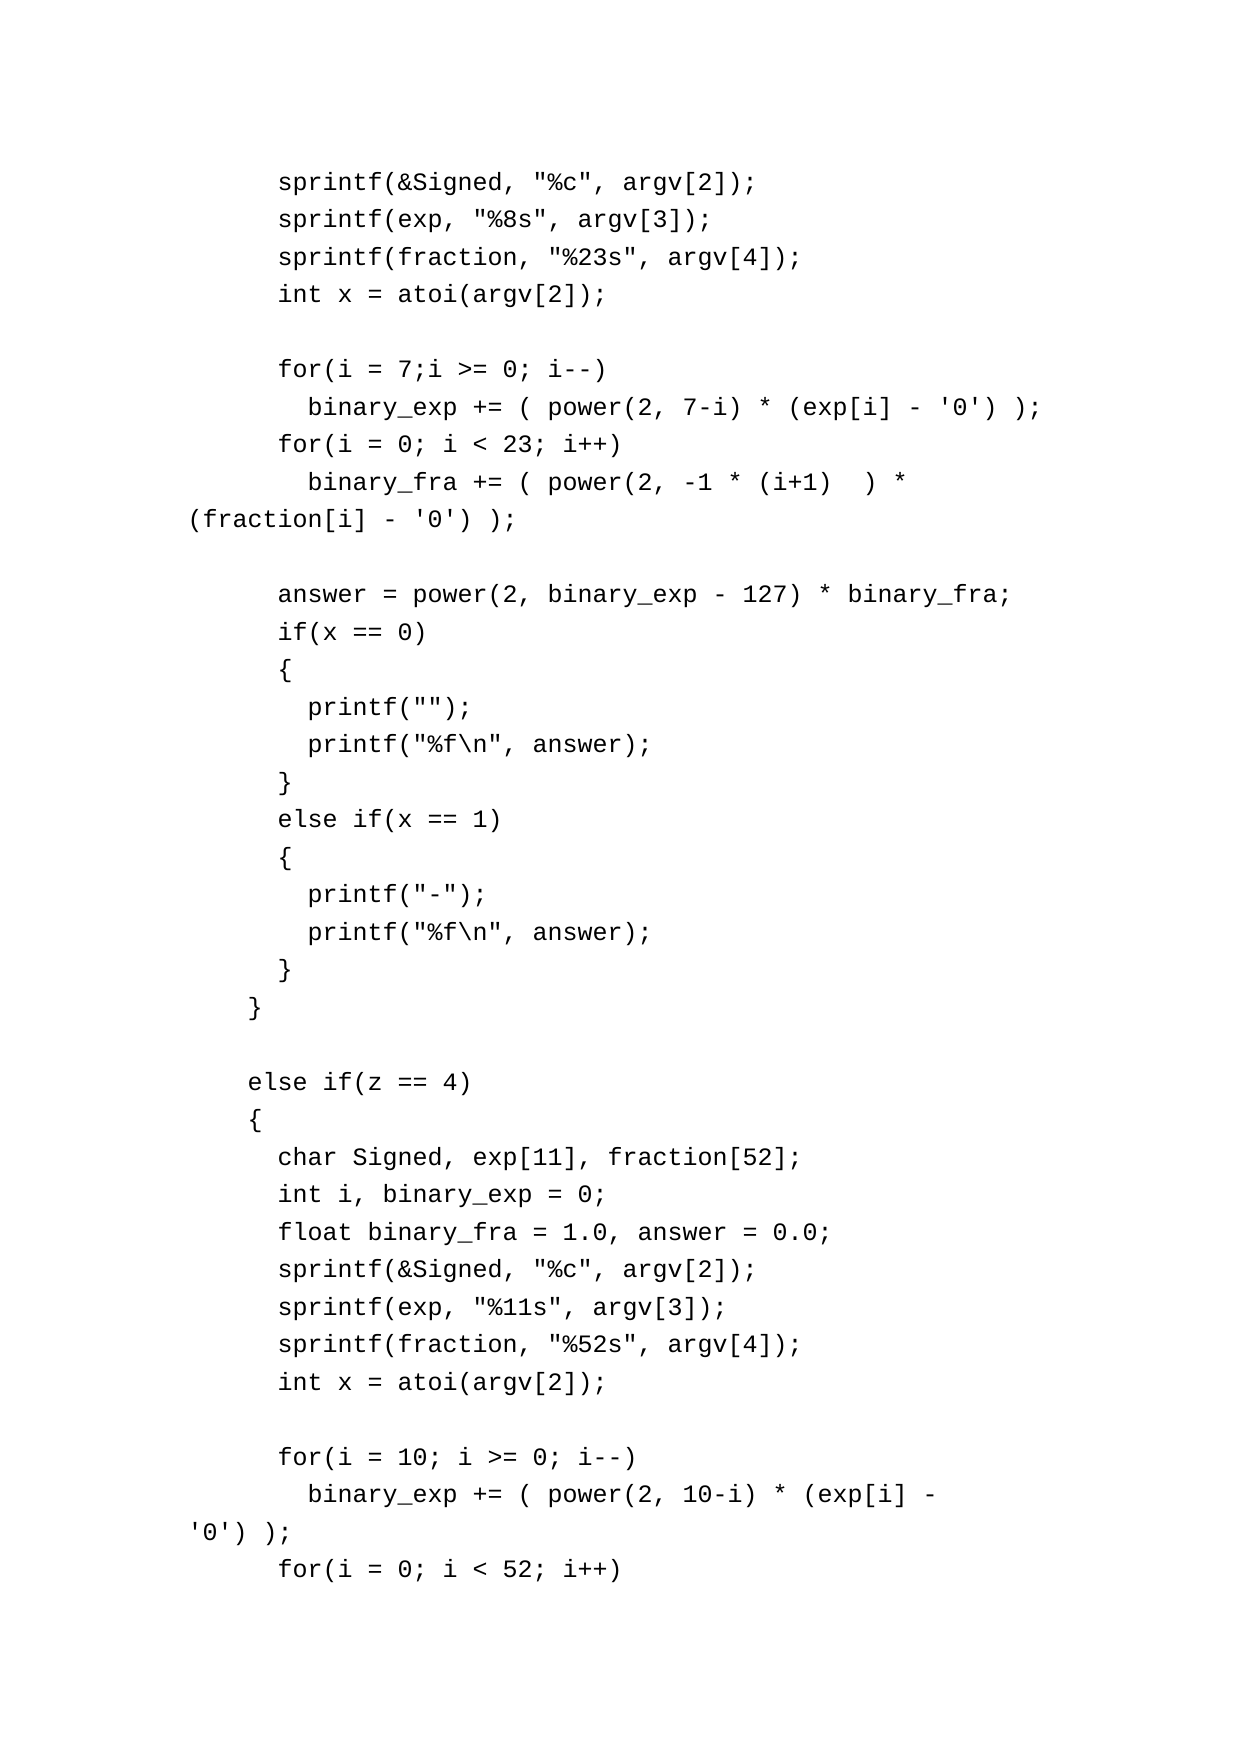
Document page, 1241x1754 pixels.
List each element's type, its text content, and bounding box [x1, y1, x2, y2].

text int x = atoi(argv[2]); [187, 1364, 1053, 1402]
text } [187, 952, 1053, 989]
text { [187, 1102, 1053, 1139]
text binary_exp += ( power(2, 10-i) * (exp[i] - '0') ); [187, 1477, 1053, 1552]
text for(i = 0; i < 23; i++) [187, 427, 1053, 464]
text { [187, 652, 1053, 689]
text else if(x == 1) [187, 802, 1053, 839]
text printf(""); [187, 689, 1053, 727]
text printf("%f\n", answer); [187, 914, 1053, 952]
text if(x == 0) [187, 614, 1053, 652]
text { [187, 839, 1053, 877]
text sprintf(exp, "%11s", argv[3]); [187, 1289, 1053, 1327]
text int i, binary_exp = 0; [187, 1177, 1053, 1214]
text char Signed, exp[11], fraction[52]; [187, 1139, 1053, 1177]
text for(i = 10; i >= 0; i--) [187, 1439, 1053, 1477]
text sprintf(exp, "%8s", argv[3]); [187, 202, 1053, 239]
text answer = power(2, binary_exp - 127) * binary_fra; [187, 577, 1053, 614]
text } [187, 764, 1053, 802]
text sprintf(&Signed, "%c", argv[2]); [187, 164, 1053, 202]
text binary_fra += ( power(2, -1 * (i+1) ) * (fraction[i] - '0') ); [187, 464, 1053, 539]
text sprintf(&Signed, "%c", argv[2]); [187, 1252, 1053, 1289]
text binary_exp += ( power(2, 7-i) * (exp[i] - '0') ); [187, 389, 1053, 427]
text else if(z == 4) [187, 1064, 1053, 1102]
text sprintf(fraction, "%23s", argv[4]); [187, 239, 1053, 277]
text sprintf(fraction, "%52s", argv[4]); [187, 1327, 1053, 1364]
text float binary_fra = 1.0, answer = 0.0; [187, 1214, 1053, 1252]
text printf("%f\n", answer); [187, 727, 1053, 764]
text for(i = 7;i >= 0; i--) [187, 352, 1053, 389]
text for(i = 0; i < 52; i++) [187, 1552, 1053, 1589]
text int x = atoi(argv[2]); [187, 277, 1053, 314]
text } [187, 989, 1053, 1027]
text printf("-"); [187, 877, 1053, 914]
